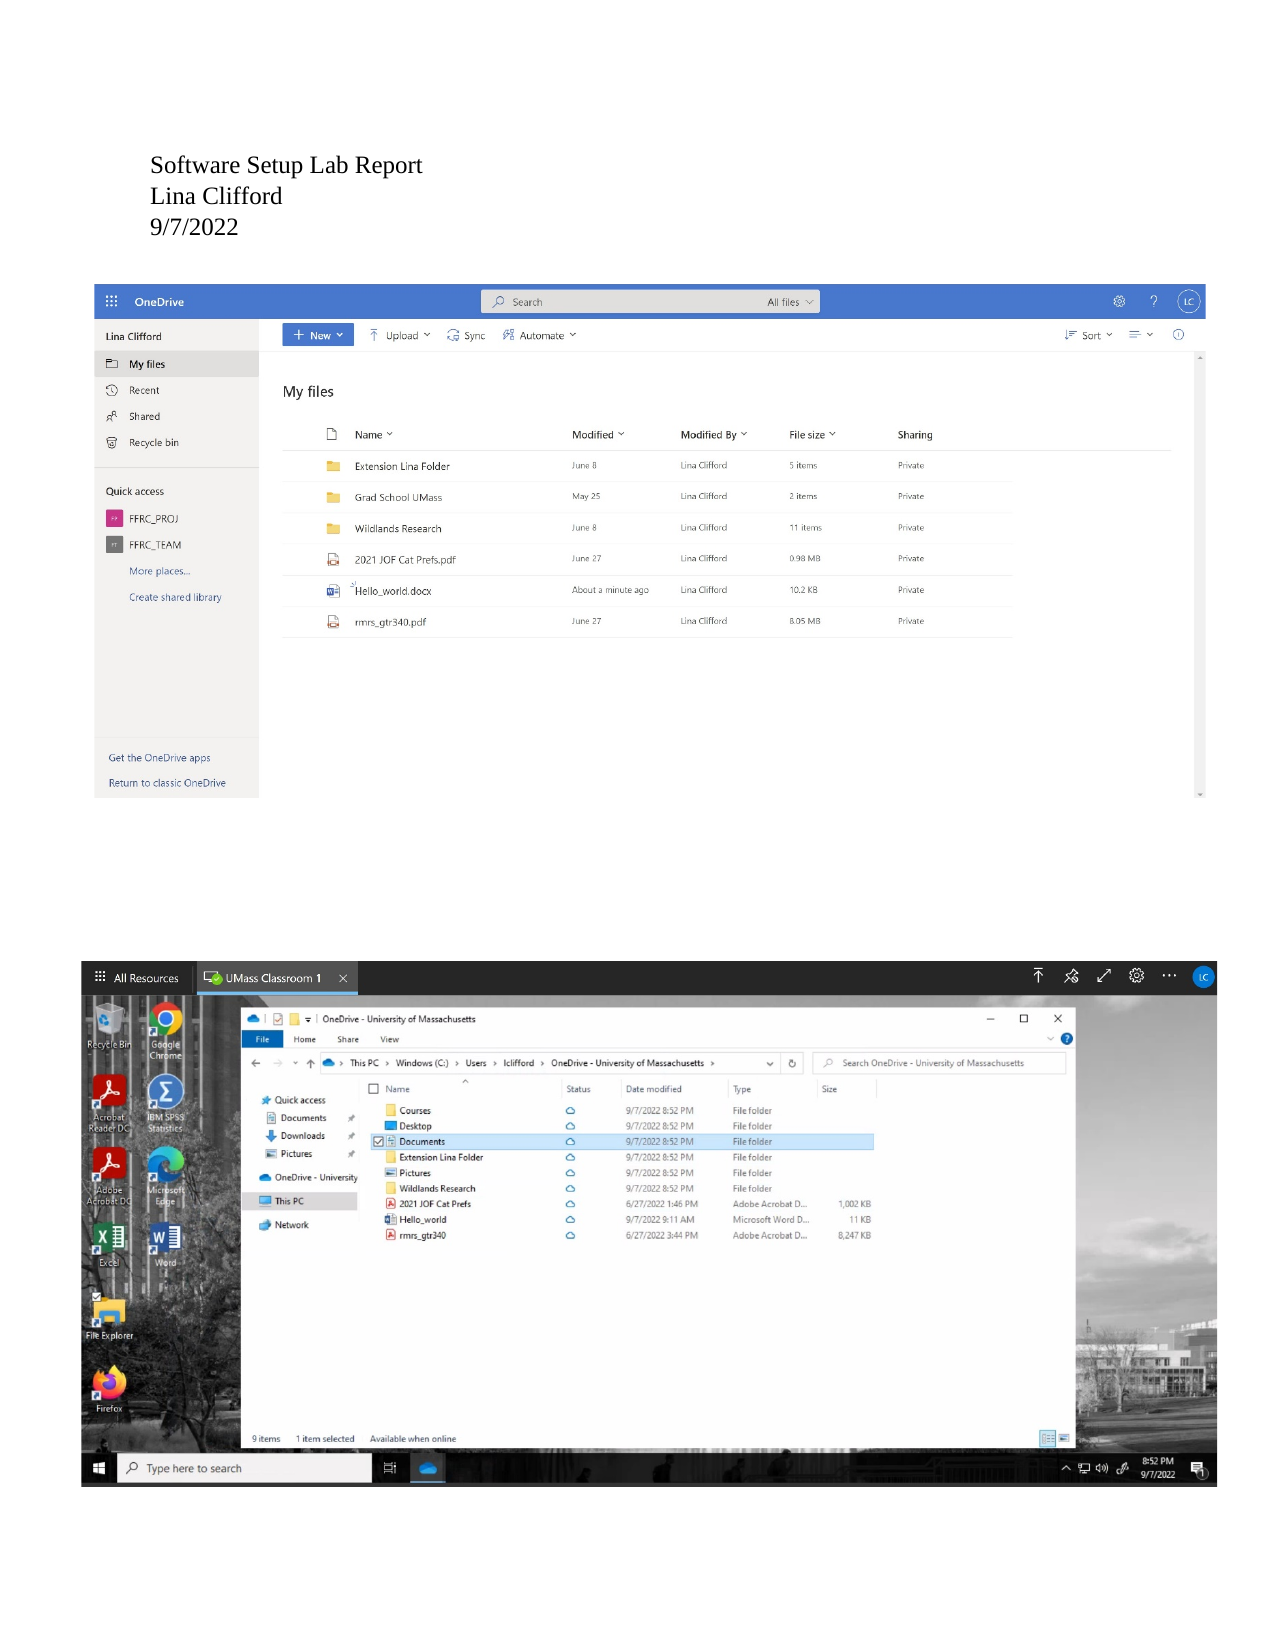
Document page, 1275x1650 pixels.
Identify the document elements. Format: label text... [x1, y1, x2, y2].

picture [94, 284, 1206, 798]
text Software Setup Lab Report [150, 150, 1125, 179]
text 9/7/2022 [150, 212, 1125, 241]
picture [81, 961, 1218, 1487]
text Lina Clifford [150, 181, 1125, 210]
